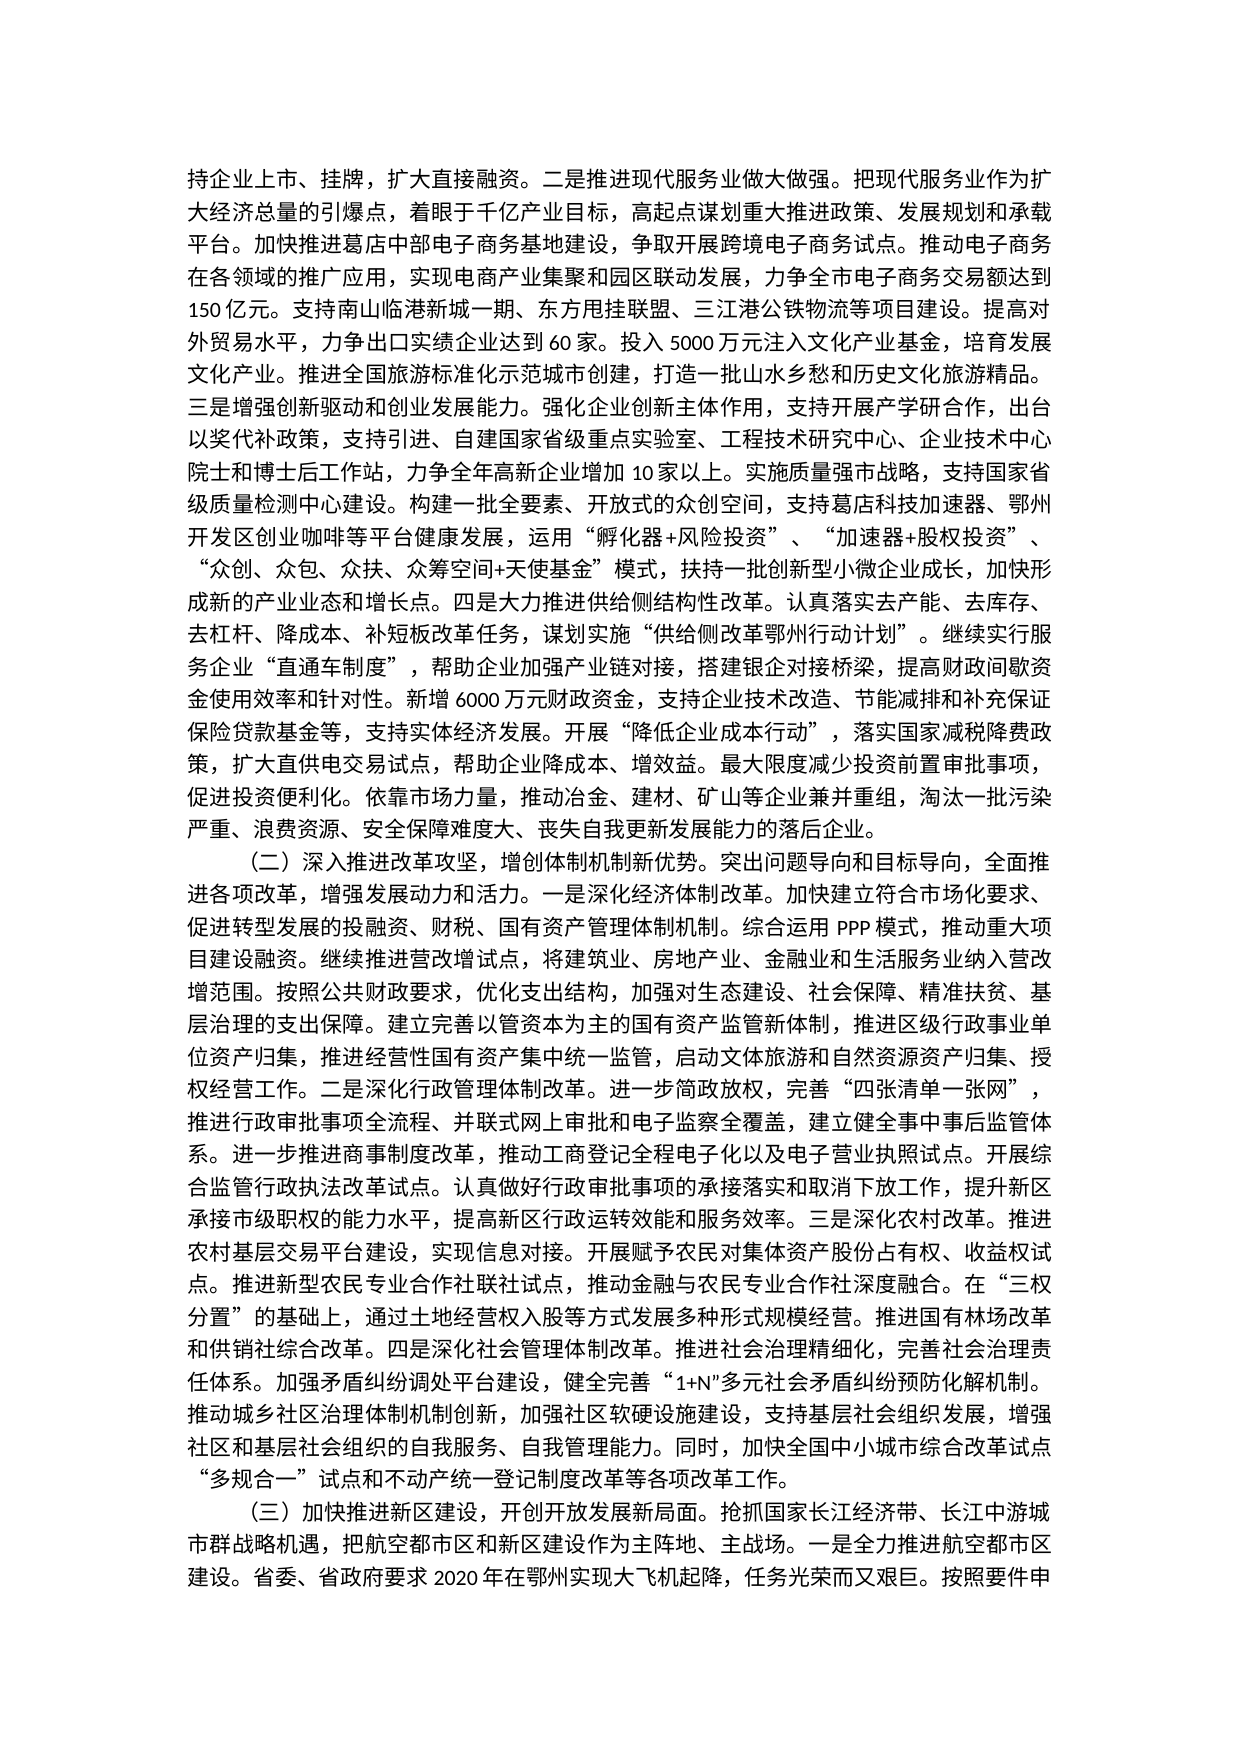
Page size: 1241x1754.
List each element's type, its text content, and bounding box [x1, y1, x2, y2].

text （二）深入推进改革攻坚，增创体制机制新优势。突出问题导向和目标导向，全面推进各项改革，增强发展动力和活力。一是深化经济体制改革。加快建立符合市场化要求、促进转型发展的投融资、财税、国有资产管理体制机制。综合运用PPP模式，推动重大项目建设融资。继续推进营改增试点，将建筑业、房地产业、金融业和生活服务业纳入营改增范围。按照公共财政要求，优化支出结构，加强对生态建设、社会保障、精准扶贫、基层治理的支出保障。建立完善以管资本为主的国有资产监管新体制，推进区级行政事业单位资产归集，推进经营性国有资产集中统一监管，启动文体旅游和自然资源资产归集、授权经营工作。二是深化行政管理体制改革。进一步简政放权，完善“四张清单一张网”，推进行政审批事项全流程、并联式网上审批和电子监察全覆盖，建立健全事中事后监管体系。进一步推进商事制度改革，推动工商登记全程电子化以及电子营业执照试点。开展综合监管行政执法改革试点。认真做好行政审批事项的承接落实和取消下放工作，提升新区承接市级职权的能力水平，提高新区行政运转效能和服务效率。三是深化农村改革。推进农村基层交易平台建设，实现信息对接。开展赋予农民对集体资产股份占有权、收益权试点。推进新型农民专业合作社联社试点，推动金融与农民专业合作社深度融合。在“三权分置”的基础上，通过土地经营权入股等方式发展多种形式规模经营。推进国有林场改革和供销社综合改革。四是深化社会管理体制改革。推进社会治理精细化，完善社会治理责任体系。加强矛盾纠纷调处平台建设，健全完善“1+N”多元社会矛盾纠纷预防化解机制。推动城乡社区治理体制机制创新，加强社区软硬设施建设，支持基层社会组织发展，增强社区和基层社会组织的自我服务、自我管理能力。同时，加快全国中小城市综合改革试点、“多规合一”试点和不动产统一登记制度改革等各项改革工作。 [187, 844, 1053, 1494]
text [187, 162, 1053, 844]
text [187, 1494, 1053, 1592]
